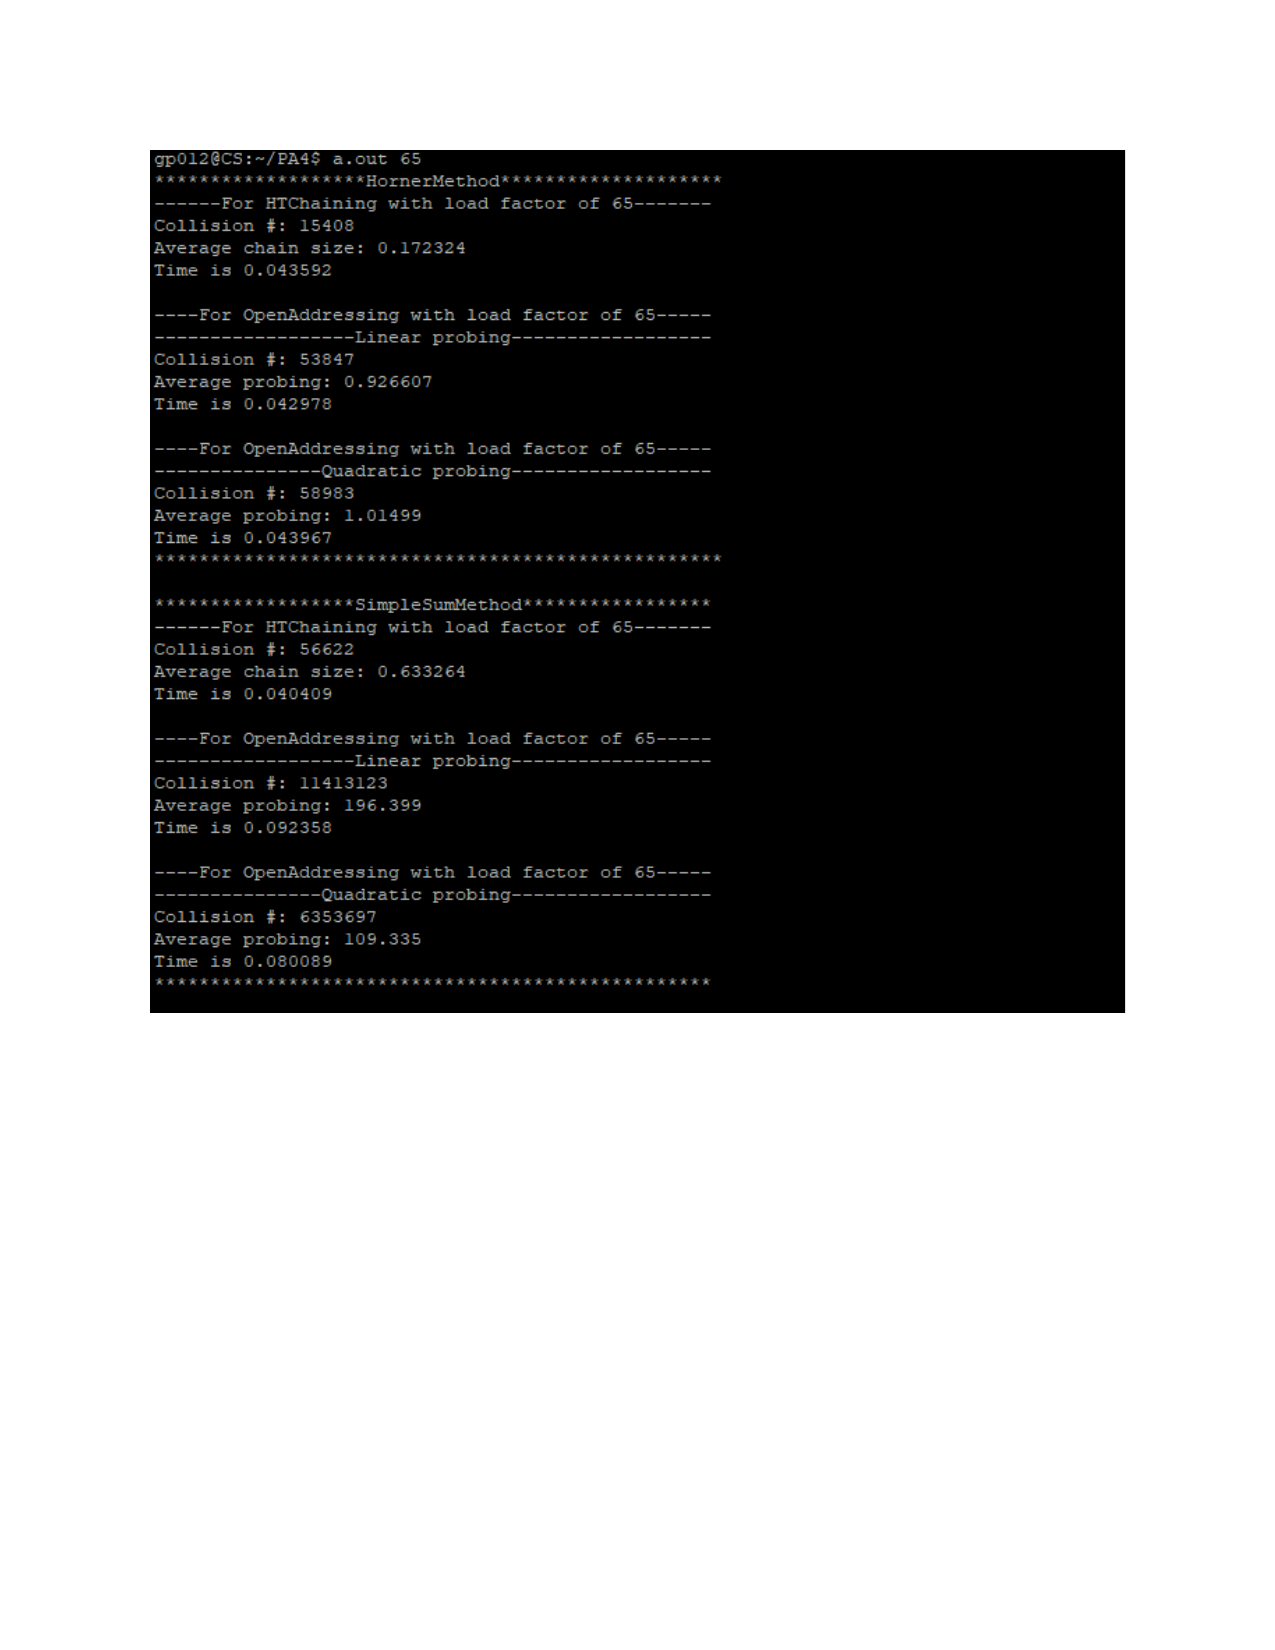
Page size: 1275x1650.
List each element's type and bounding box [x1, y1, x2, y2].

picture [150, 150, 1125, 1013]
